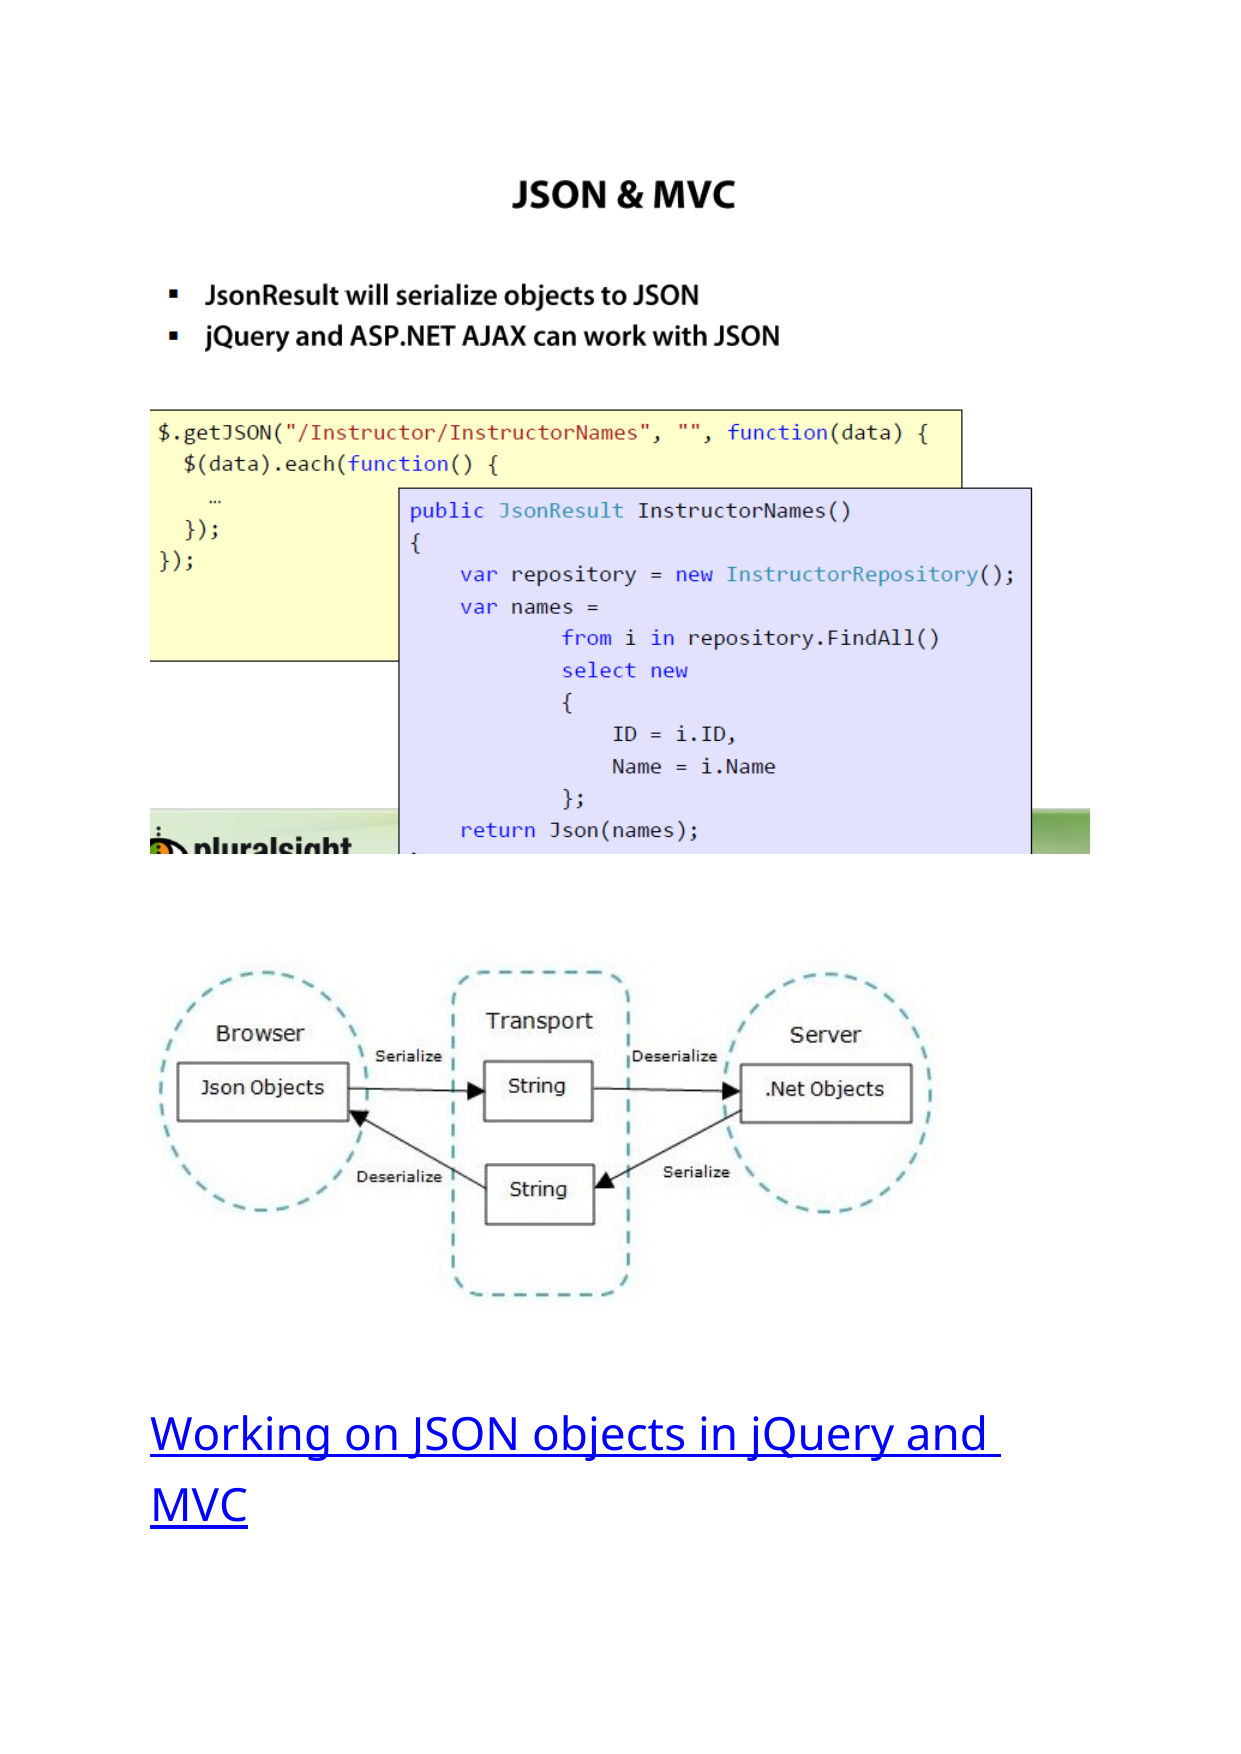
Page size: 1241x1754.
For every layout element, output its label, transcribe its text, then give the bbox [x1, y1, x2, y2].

picture [150, 949, 943, 1306]
picture [150, 150, 1091, 854]
subtitle Working on JSON objects in jQuery and MVC [150, 1401, 1090, 1535]
